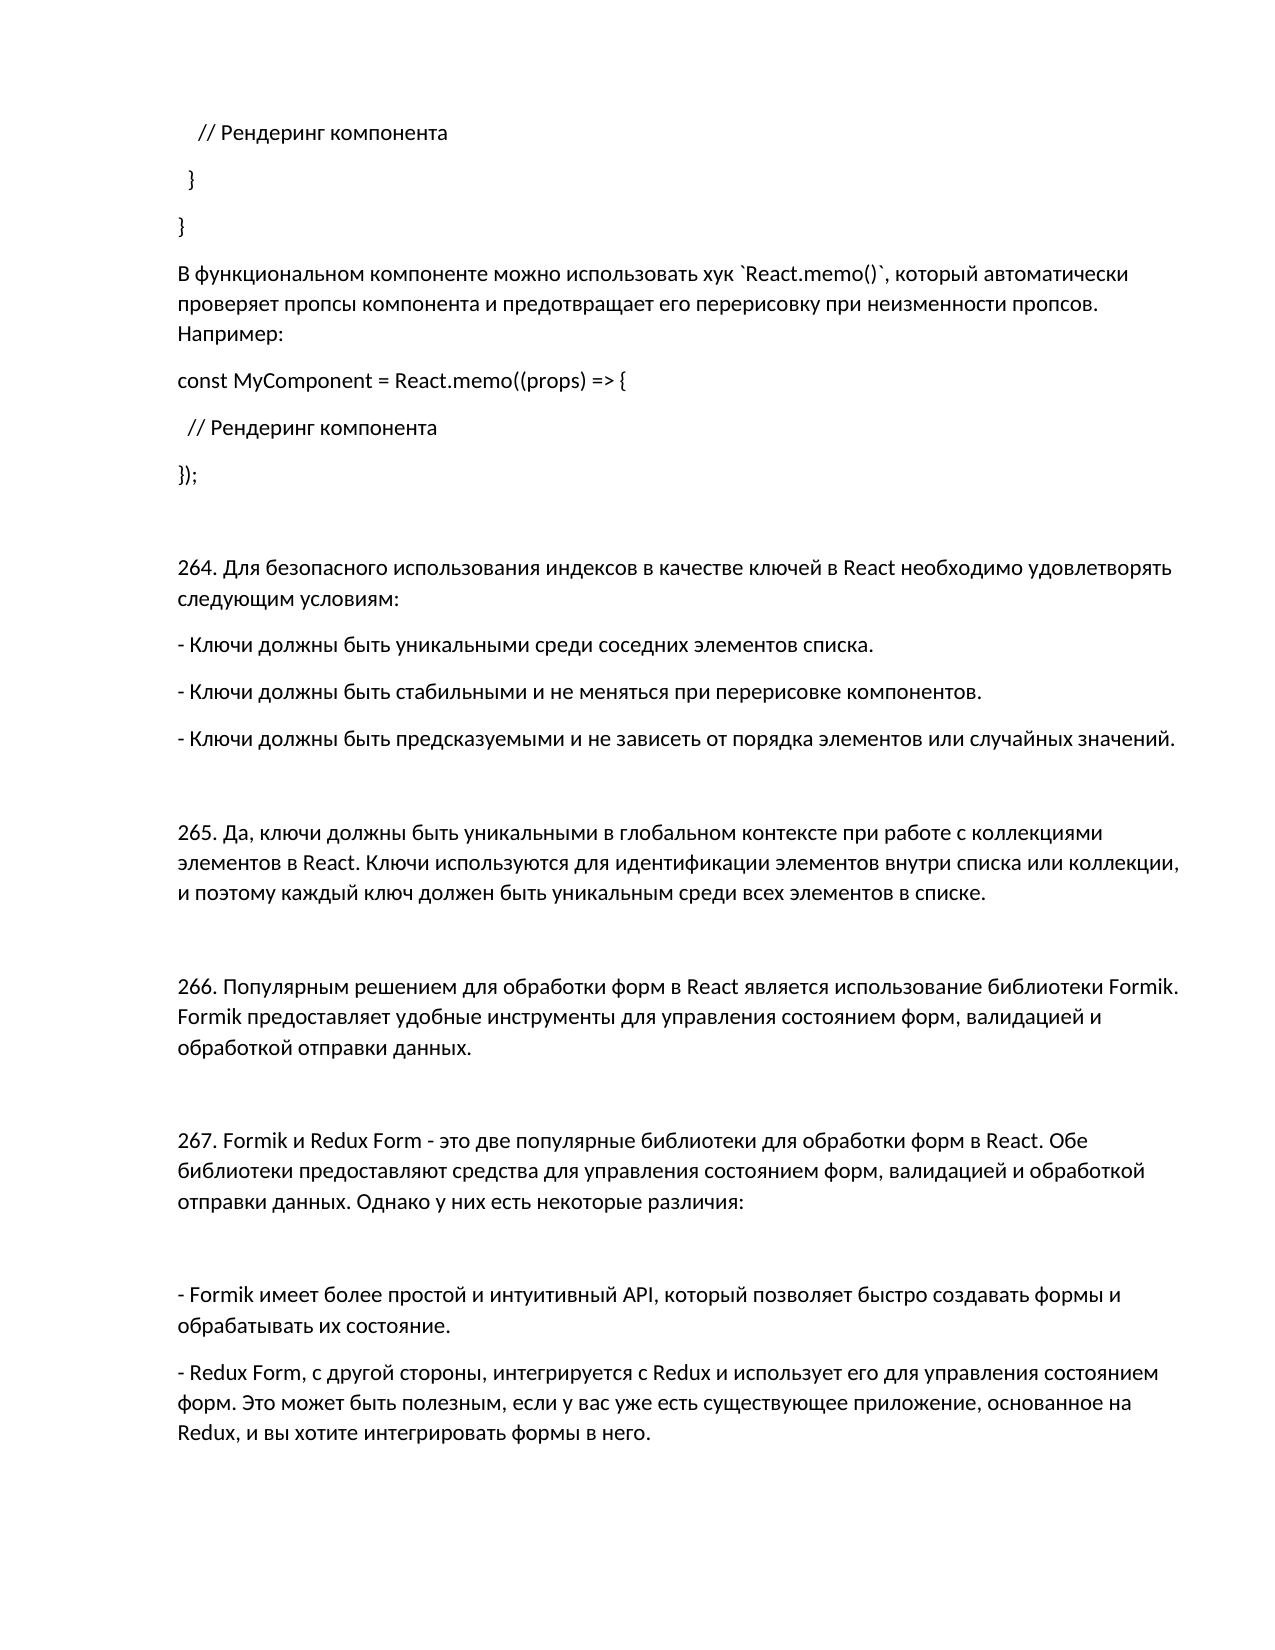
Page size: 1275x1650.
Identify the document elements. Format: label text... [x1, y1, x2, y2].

text - Ключи должны быть уникальными среди соседних элементов списка. [177, 631, 1186, 659]
text В функциональном компоненте можно использовать хук `React.memo()`, который автоматически проверяет пропсы компонента и предотвращает его перерисовку при неизменности пропсов. Например: [177, 259, 1186, 347]
text }); [177, 460, 1186, 488]
text - Ключи должны быть предсказуемыми и не зависеть от порядка элементов или случайных значений. [177, 724, 1186, 752]
text // Рендеринг компонента [177, 118, 1186, 146]
text 266. Популярным решением для обработки форм в React является использование библиотеки Formik. Formik предоставляет удобные инструменты для управления состоянием форм, валидацией и обработкой отправки данных. [177, 972, 1186, 1061]
text 264. Для безопасного использования индексов в качестве ключей в React необходимо удовлетворять следующим условиям: [177, 553, 1186, 612]
text 265. Да, ключи должны быть уникальными в глобальном контексте при работе с коллекциями элементов в React. Ключи используются для идентификации элементов внутри списка или коллекции, и поэтому каждый ключ должен быть уникальным среди всех элементов в списке. [177, 818, 1186, 907]
text } [177, 212, 1186, 240]
text const MyComponent = React.memo((props) => { [177, 366, 1186, 394]
text - Formik имеет более простой и интуитивный API, который позволяет быстро создавать формы и обрабатывать их состояние. [177, 1281, 1186, 1339]
text } [177, 165, 1186, 193]
text - Ключи должны быть стабильными и не меняться при перерисовке компонентов. [177, 677, 1186, 706]
text 267. Formik и Redux Form - это две популярные библиотеки для обработки форм в React. Обе библиотеки предоставляют средства для управления состоянием форм, валидацией и обработкой отправки данных. Однако у них есть некоторые различия: [177, 1126, 1186, 1215]
text - Redux Form, с другой стороны, интегрируется с Redux и использует его для управления состоянием форм. Это может быть полезным, если у вас уже есть существующее приложение, основанное на Redux, и вы хотите интегрировать формы в него. [177, 1358, 1186, 1446]
text // Рендеринг компонента [177, 413, 1186, 441]
